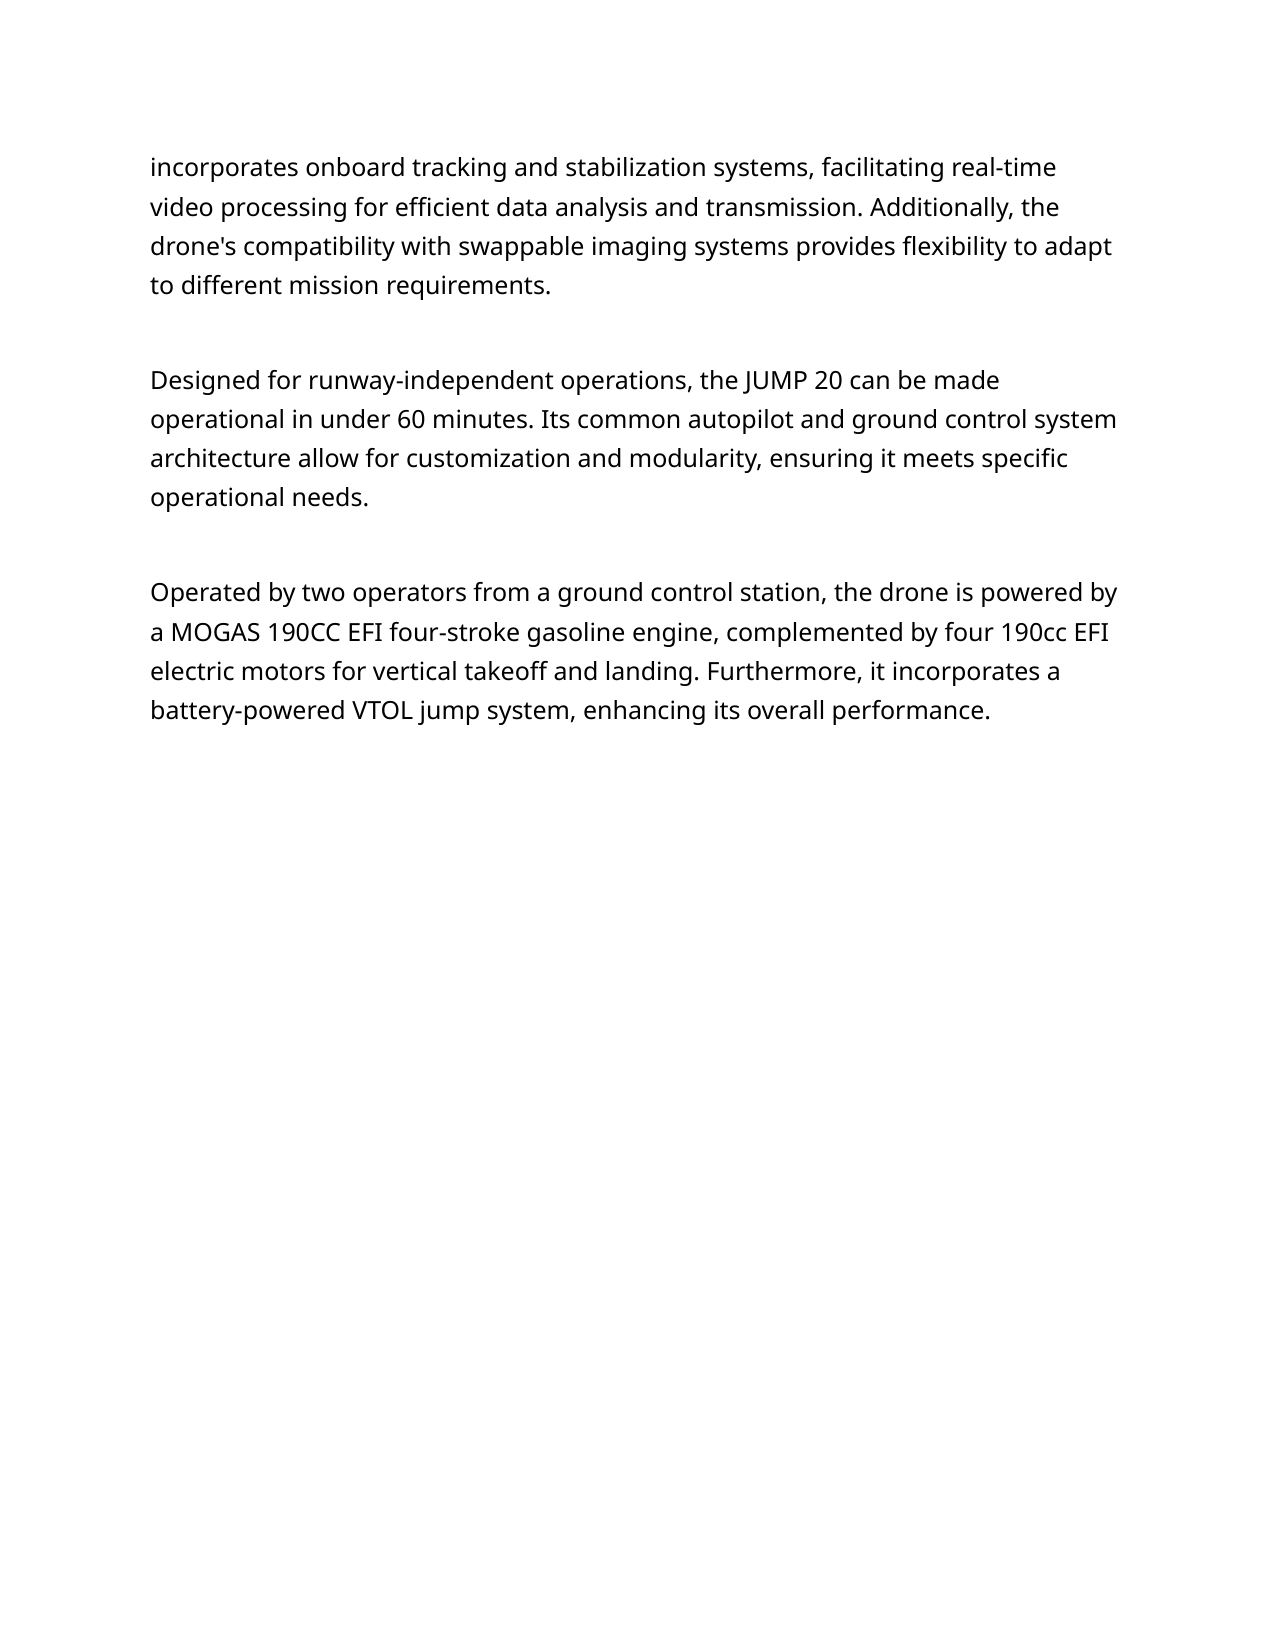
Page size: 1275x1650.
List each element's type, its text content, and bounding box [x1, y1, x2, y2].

text Designed for runway-independent operations, the JUMP 20 can be made operational in under 60 minutes. Its common autopilot and ground control system architecture allow for customization and modularity, ensuring it meets specific operational needs. [150, 362, 1125, 553]
text Operated by two operators from a ground control station, the drone is powered by a MOGAS 190CC EFI four-stroke gasoline engine, complemented by four 190cc EFI electric motors for vertical takeoff and landing. Furthermore, it incorporates a battery-powered VTOL jump system, enhancing its overall performance. [150, 575, 1125, 766]
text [150, 150, 1125, 341]
